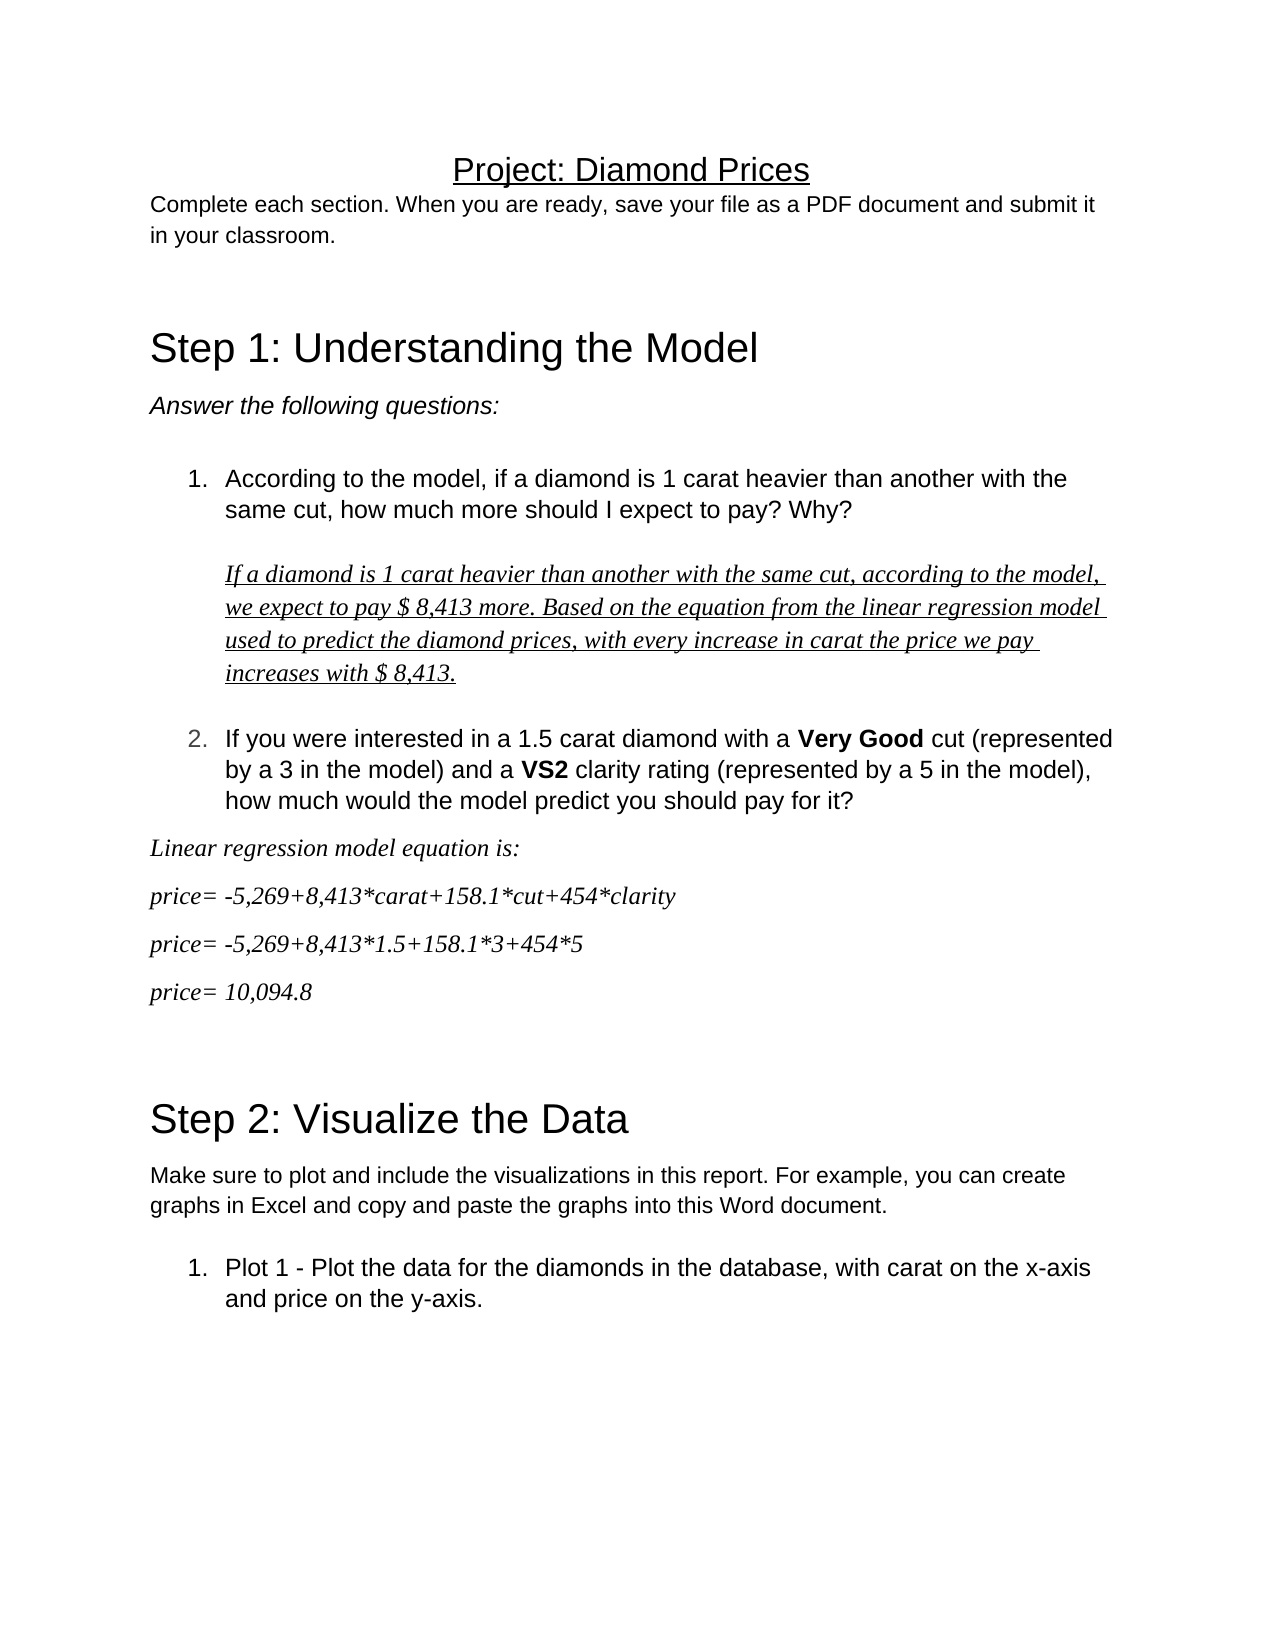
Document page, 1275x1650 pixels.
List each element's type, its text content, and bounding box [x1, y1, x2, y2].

text price= -5,269+8,413*carat+158.1*cut+454*clarity [150, 881, 1125, 910]
subtitle Step 1: Understanding the Model [149, 324, 1125, 372]
text price= -5,269+8,413*1.5+158.1*3+454*5 [150, 929, 1125, 958]
text price= 10,094.8 [150, 977, 1125, 1005]
list If a diamond is 1 carat heavier than another with the same cut, according to the model, we expect to pay $ 8,413 more. Based on the equation from the linear regression model used to predict the diamond prices, with every increase in carat the price we pay increases with $ 8,413. [225, 559, 1125, 686]
text Project: Diamond Prices [150, 150, 1112, 188]
list Plot 1 - Plot the data for the diamonds in the database, with carat on the x-axis and price on the y-axis. [187, 1253, 1125, 1312]
text Linear regression model equation is: [150, 833, 1125, 862]
subtitle Step 2: Visualize the Data [149, 1094, 1125, 1142]
list If you were interested in a 1.5 carat diamond with a Very Good cut (represented by a 3 in the model) and a VS2 clarity rating (represented by a 5 in the model), how much would the model predict you should pay for it? [187, 724, 1125, 814]
text Answer the following questions: [149, 391, 1120, 420]
text Complete each section. When you are ready, save your file as a PDF document and submit it in your classroom. [150, 191, 1097, 248]
list According to the model, if a diamond is 1 carat heavier than another with the same cut, how much more should I expect to pay? Why? [187, 463, 1125, 523]
text Make sure to plot and include the visualizations in this report. For example, you can create graphs in Excel and copy and paste the graphs into this Word document. [150, 1162, 1125, 1219]
